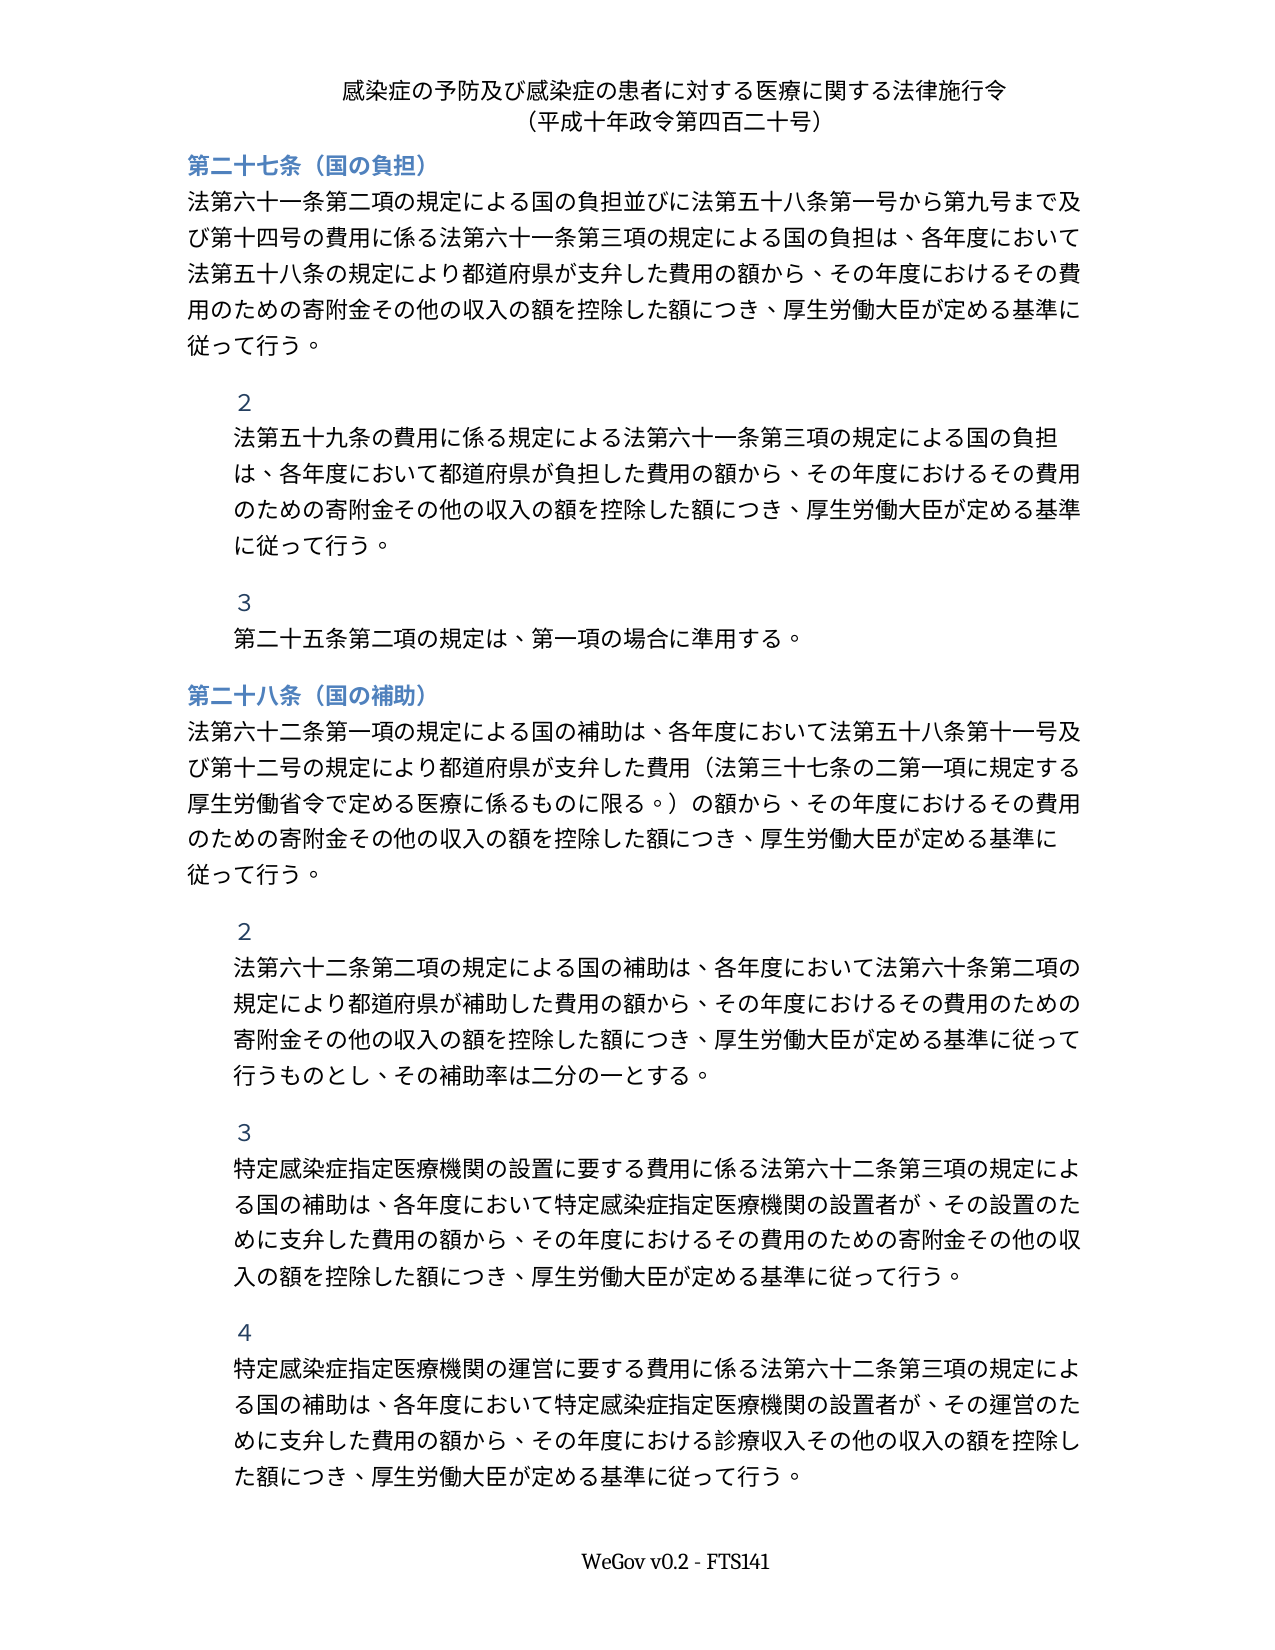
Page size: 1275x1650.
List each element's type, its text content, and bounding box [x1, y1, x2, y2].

text 法第六十二条第二項の規定による国の補助は、各年度において法第六十条第二項の規定により都道府県が補助した費用の額から、その年度におけるその費用のための寄附金その他の収入の額を控除した額につき、厚生労働大臣が定める基準に従って行うものとし、その補助率は二分の一とする。 [233, 952, 1087, 1091]
subtitle 第二十八条（国の補助） [187, 680, 1087, 711]
subtitle ２ [233, 386, 1087, 418]
text 法第六十二条第一項の規定による国の補助は、各年度において法第五十八条第十一号及び第十二号の規定により都道府県が支弁した費用（法第三十七条の二第一項に規定する厚生労働省令で定める医療に係るものに限る。）の額から、その年度におけるその費用のための寄附金その他の収入の額を控除した額につき、厚生労働大臣が定める基準に従って行う。 [187, 716, 1087, 891]
subtitle ４ [233, 1317, 1087, 1348]
subtitle ３ [233, 587, 1087, 618]
text 法第五十九条の費用に係る規定による法第六十一条第三項の規定による国の負担は、各年度において都道府県が負担した費用の額から、その年度におけるその費用のための寄附金その他の収入の額を控除した額につき、厚生労働大臣が定める基準に従って行う。 [233, 422, 1087, 561]
subtitle ２ [233, 916, 1087, 947]
subtitle ３ [233, 1117, 1087, 1148]
text 第二十五条第二項の規定は、第一項の場合に準用する。 [233, 623, 1087, 654]
subtitle 第二十七条（国の負担） [187, 150, 1087, 181]
text 特定感染症指定医療機関の設置に要する費用に係る法第六十二条第三項の規定による国の補助は、各年度において特定感染症指定医療機関の設置者が、その設置のために支弁した費用の額から、その年度におけるその費用のための寄附金その他の収入の額を控除した額につき、厚生労働大臣が定める基準に従って行う。 [233, 1153, 1087, 1292]
text 特定感染症指定医療機関の運営に要する費用に係る法第六十二条第三項の規定による国の補助は、各年度において特定感染症指定医療機関の設置者が、その運営のために支弁した費用の額から、その年度における診療収入その他の収入の額を控除した額につき、厚生労働大臣が定める基準に従って行う。 [233, 1353, 1087, 1492]
